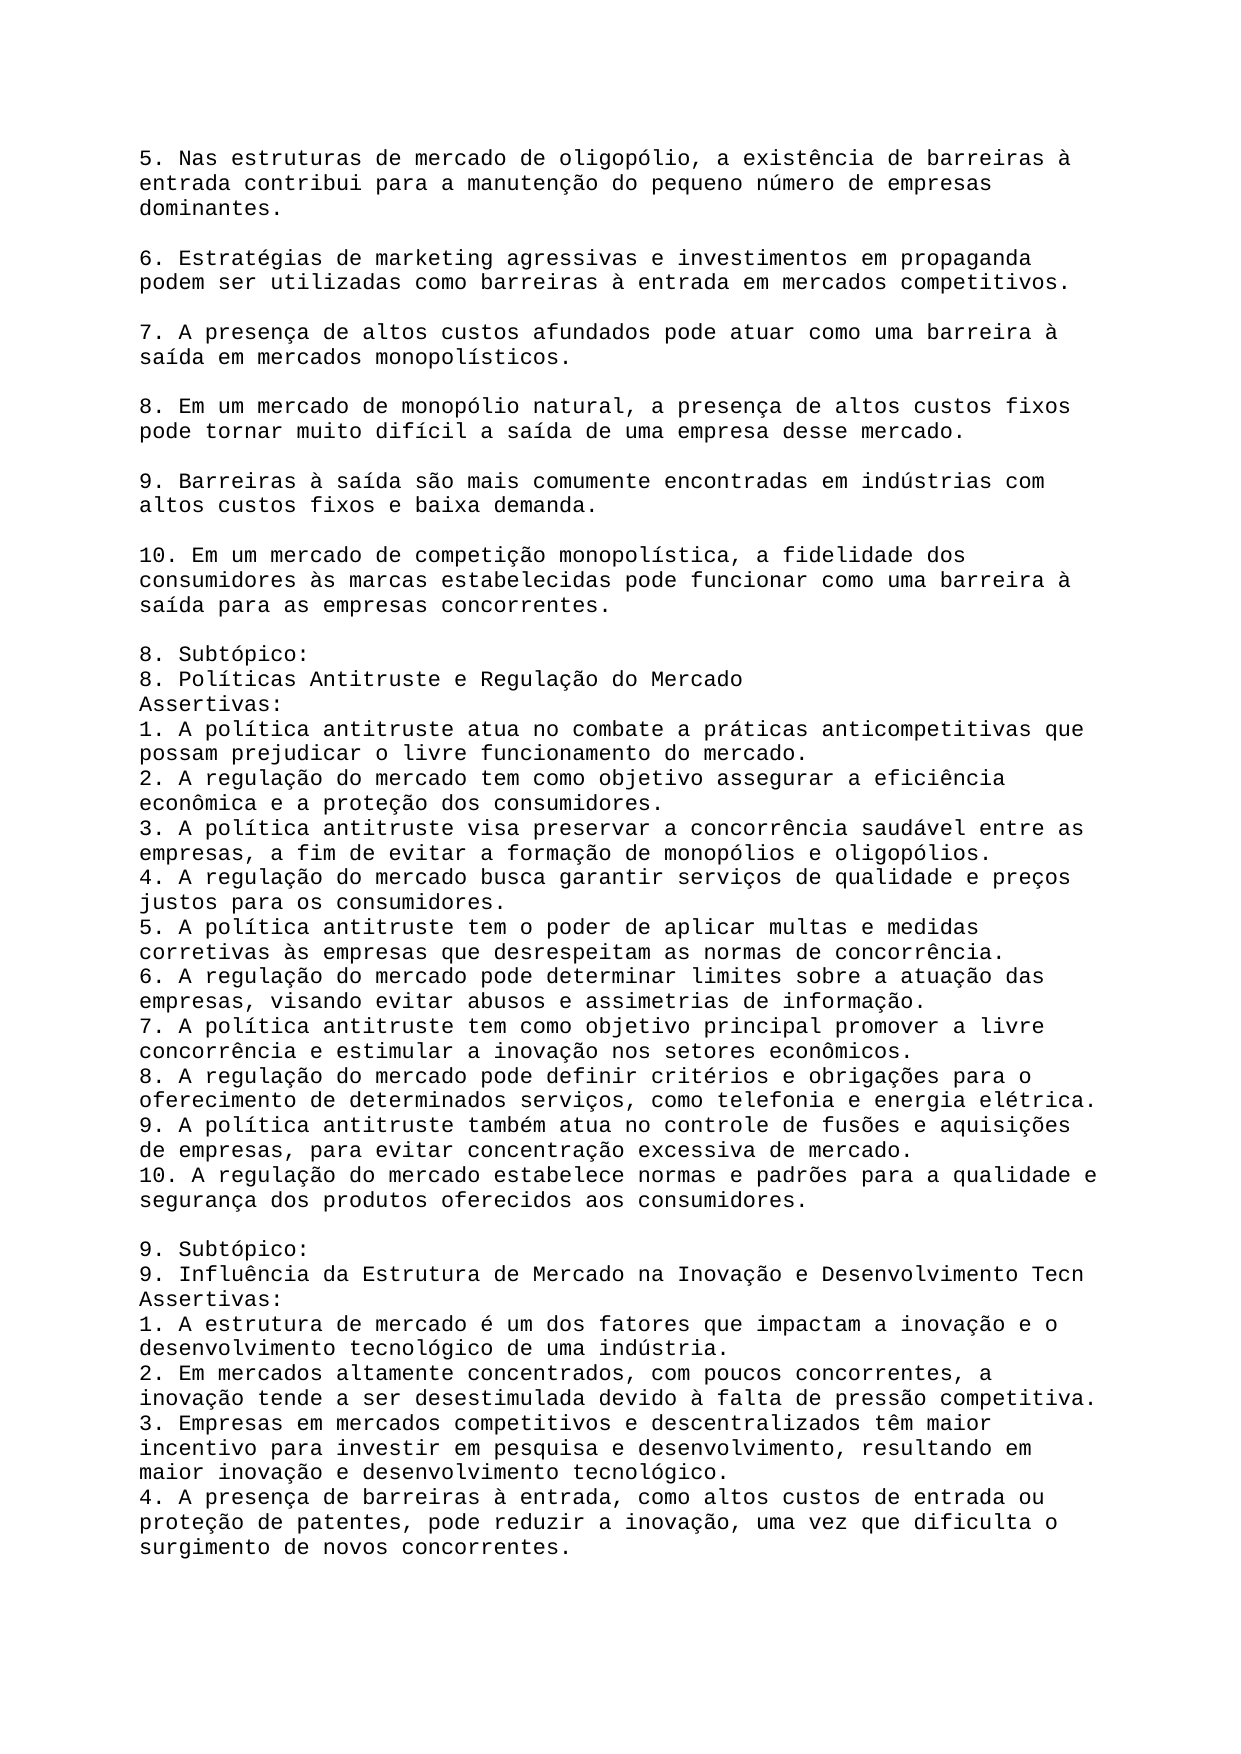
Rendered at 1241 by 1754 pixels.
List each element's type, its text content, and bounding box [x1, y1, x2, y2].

text 8. Em um mercado de monopólio natural, a presença de altos custos fixos pode tornar muito difícil a saída de uma empresa desse mercado. [139, 396, 1101, 445]
text 9. Subtópico: [139, 1238, 1101, 1263]
text 8. A regulação do mercado pode definir critérios e obrigações para o oferecimento de determinados serviços, como telefonia e energia elétrica. [139, 1065, 1101, 1114]
text 1. A estrutura de mercado é um dos fatores que impactam a inovação e o desenvolvimento tecnológico de uma indústria. [139, 1313, 1101, 1362]
text 5. A política antitruste tem o poder de aplicar multas e medidas corretivas às empresas que desrespeitam as normas de concorrência. [139, 916, 1101, 966]
text 10. A regulação do mercado estabelece normas e padrões para a qualidade e segurança dos produtos oferecidos aos consumidores. [139, 1164, 1101, 1214]
text 3. Empresas em mercados competitivos e descentralizados têm maior incentivo para investir em pesquisa e desenvolvimento, resultando em maior inovação e desenvolvimento tecnológico. [139, 1412, 1101, 1486]
text 5. Nas estruturas de mercado de oligopólio, a existência de barreiras à entrada contribui para a manutenção do pequeno número de empresas dominantes. [139, 148, 1101, 222]
text 9. A política antitruste também atua no controle de fusões e aquisições de empresas, para evitar concentração excessiva de mercado. [139, 1114, 1101, 1164]
text Assertivas: [139, 1288, 1101, 1313]
text 6. Estratégias de marketing agressivas e investimentos em propaganda podem ser utilizadas como barreiras à entrada em mercados competitivos. [139, 247, 1101, 296]
text 2. Em mercados altamente concentrados, com poucos concorrentes, a inovação tende a ser desestimulada devido à falta de pressão competitiva. [139, 1362, 1101, 1412]
text 4. A presença de barreiras à entrada, como altos custos de entrada ou proteção de patentes, pode reduzir a inovação, uma vez que dificulta o surgimento de novos concorrentes. [139, 1486, 1101, 1561]
text 3. A política antitruste visa preservar a concorrência saudável entre as empresas, a fim de evitar a formação de monopólios e oligopólios. [139, 817, 1101, 867]
text 7. A política antitruste tem como objetivo principal promover a livre concorrência e estimular a inovação nos setores econômicos. [139, 1015, 1101, 1065]
text 7. A presença de altos custos afundados pode atuar como uma barreira à saída em mercados monopolísticos. [139, 321, 1101, 371]
text 4. A regulação do mercado busca garantir serviços de qualidade e preços justos para os consumidores. [139, 867, 1101, 916]
text 8. Políticas Antitruste e Regulação do Mercado [139, 668, 1101, 693]
text 8. Subtópico: [139, 643, 1101, 668]
text 2. A regulação do mercado tem como objetivo assegurar a eficiência econômica e a proteção dos consumidores. [139, 767, 1101, 817]
text 9. Influência da Estrutura de Mercado na Inovação e Desenvolvimento Tecn [139, 1263, 1101, 1288]
text 9. Barreiras à saída são mais comumente encontradas em indústrias com altos custos fixos e baixa demanda. [139, 470, 1101, 519]
text 6. A regulação do mercado pode determinar limites sobre a atuação das empresas, visando evitar abusos e assimetrias de informação. [139, 966, 1101, 1015]
text Assertivas: [139, 693, 1101, 718]
text 10. Em um mercado de competição monopolística, a fidelidade dos consumidores às marcas estabelecidas pode funcionar como uma barreira à saída para as empresas concorrentes. [139, 544, 1101, 619]
text 1. A política antitruste atua no combate a práticas anticompetitivas que possam prejudicar o livre funcionamento do mercado. [139, 718, 1101, 767]
